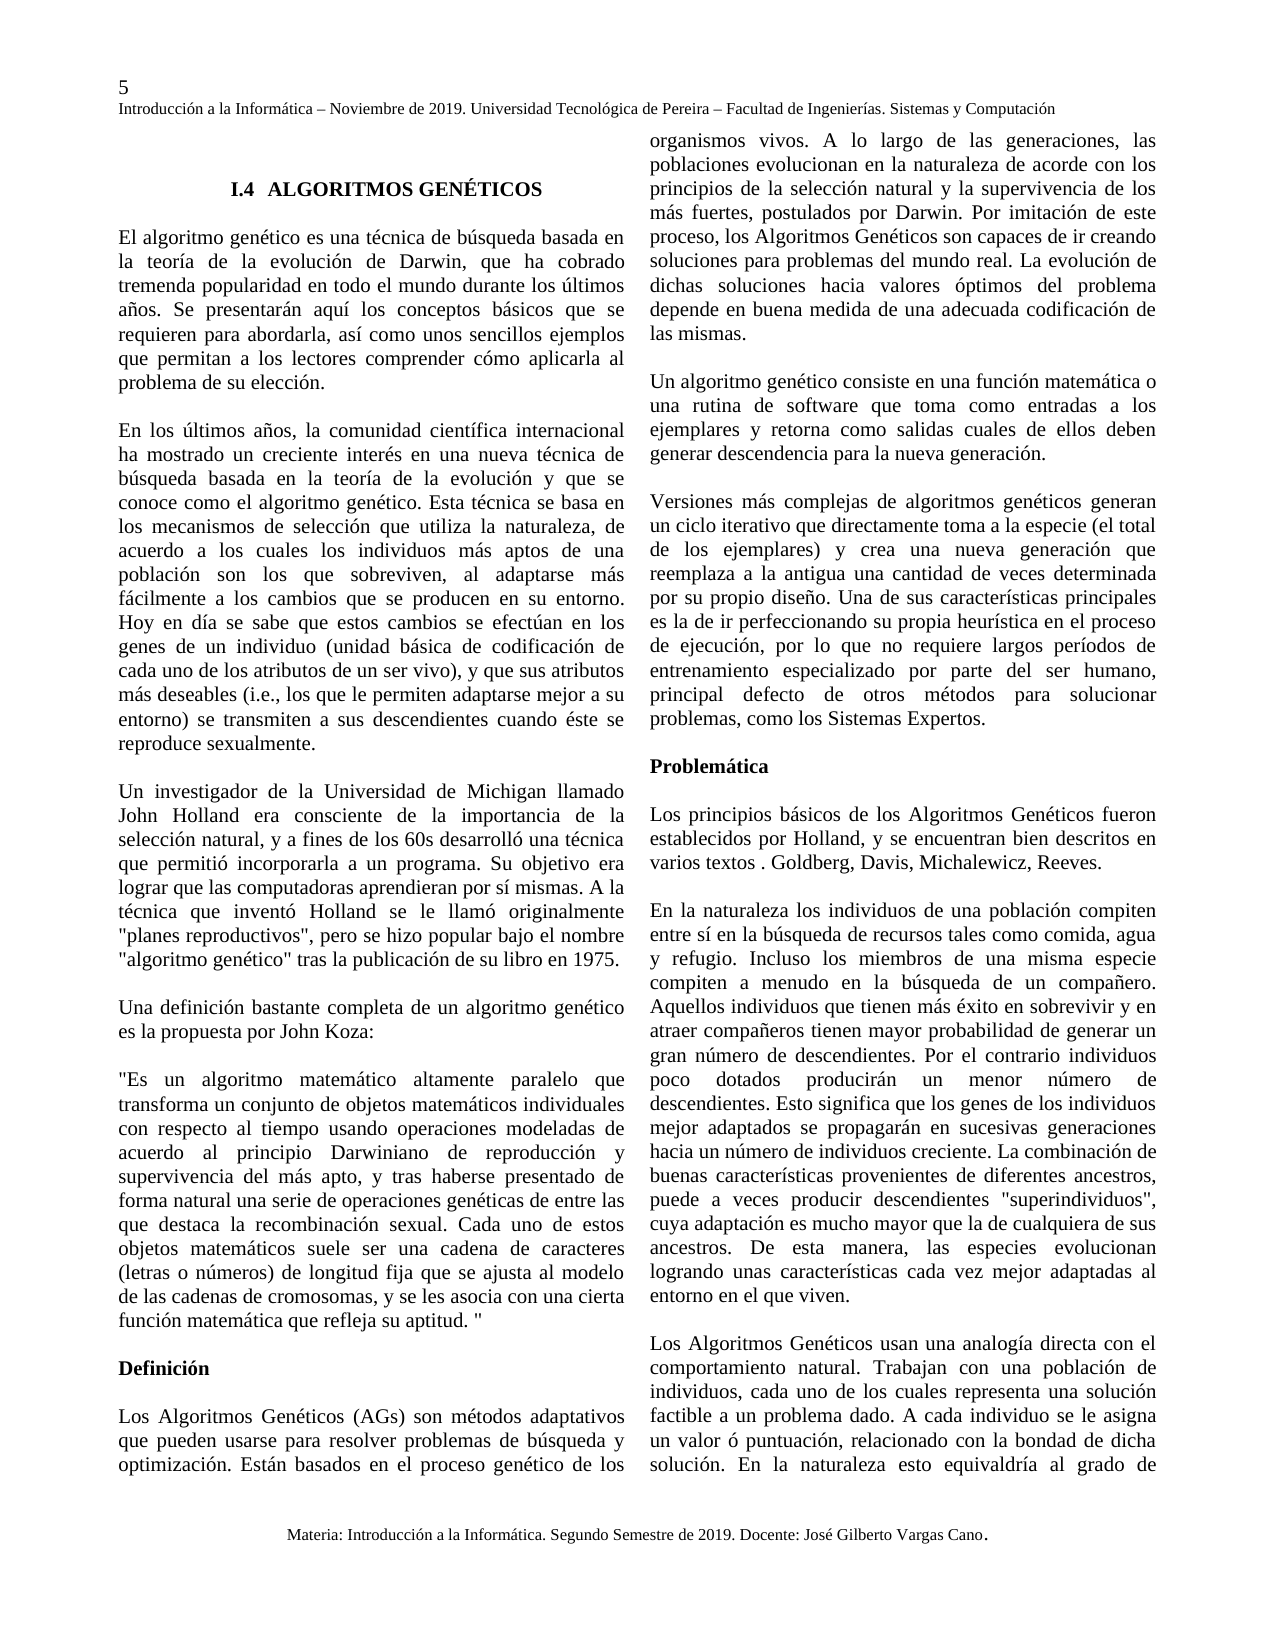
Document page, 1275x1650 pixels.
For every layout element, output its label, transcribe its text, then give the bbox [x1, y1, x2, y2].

text Un algoritmo genético consiste en una función matemática o una rutina de software que toma como entradas a los ejemplares y retorna como salidas cuales de ellos deben generar descendencia para la nueva generación. [649, 369, 1157, 465]
text Definición [118, 1356, 625, 1380]
text Versiones más complejas de algoritmos genéticos generan un ciclo iterativo que directamente toma a la especie (el total de los ejemplares) y crea una nueva generación que reemplaza a la antigua una cantidad de veces determinada por su propio diseño. Una de sus características principales es la de ir perfeccionando su propia heurística en el proceso de ejecución, por lo que no requiere largos períodos de entrenamiento especializado por parte del ser humano, principal defecto de otros métodos para solucionar problemas, como los Sistemas Expertos. [649, 489, 1157, 730]
text "Es un algoritmo matemático altamente paralelo que transforma un conjunto de objetos matemáticos individuales con respecto al tiempo usando operaciones modeladas de acuerdo al principio Darwiniano de reproducción y supervivencia del más apto, y tras haberse presentado de forma natural una serie de operaciones genéticas de entre las que destaca la recombinación sexual. Cada uno de estos objetos matemáticos suele ser una cadena de caracteres (letras o números) de longitud fija que se ajusta al modelo de las cadenas de cromosomas, y se les asocia con una cierta función matemática que refleja su aptitud. " [118, 1067, 625, 1332]
text El algoritmo genético es una técnica de búsqueda basada en la teoría de la evolución de Darwin, que ha cobrado tremenda popularidad en todo el mundo durante los últimos años. Se presentarán aquí los conceptos básicos que se requieren para abordarla, así como unos sencillos ejemplos que permitan a los lectores comprender cómo aplicarla al problema de su elección. [118, 225, 625, 394]
text Los Algoritmos Genéticos (AGs) son métodos adaptativos que pueden usarse para resolver problemas de búsqueda y optimización. Están basados en el proceso genético de los organismos vivos. A lo largo de las generaciones, las poblaciones evolucionan en la naturaleza de acorde con los principios de la selección natural y la supervivencia de los más fuertes, postulados por Darwin. Por imitación de este proceso, los Algoritmos Genéticos son capaces de ir creando soluciones para problemas del mundo real. La evolución de dichas soluciones hacia valores óptimos del problema depende en buena medida de una adecuada codificación de las mismas. [649, 128, 1157, 345]
text En la naturaleza los individuos de una población compiten entre sí en la búsqueda de recursos tales como comida, agua y refugio. Incluso los miembros de una misma especie compiten a menudo en la búsqueda de un compañero. Aquellos individuos que tienen más éxito en sobrevivir y en atraer compañeros tienen mayor probabilidad de generar un gran número de descendientes. Por el contrario individuos poco dotados producirán un menor número de descendientes. Esto significa que los genes de los individuos mejor adaptados se propagarán en sucesivas generaciones hacia un número de individuos creciente. La combinación de buenas características provenientes de diferentes ancestros, puede a veces producir descendientes "superindividuos", cuya adaptación es mucho mayor que la de cualquiera de sus ancestros. De esta manera, las especies evolucionan logrando unas características cada vez mejor adaptadas al entorno en el que viven. [649, 898, 1157, 1307]
text En los últimos años, la comunidad científica internacional ha mostrado un creciente interés en una nueva técnica de búsqueda basada en la teoría de la evolución y que se conoce como el algoritmo genético. Esta técnica se basa en los mecanismos de selección que utiliza la naturaleza, de acuerdo a los cuales los individuos más aptos de una población son los que sobreviven, al adaptarse más fácilmente a los cambios que se producen en su entorno. Hoy en día se sabe que estos cambios se efectúan en los genes de un individuo (unidad básica de codificación de cada uno de los atributos de un ser vivo), y que sus atributos más deseables (i.e., los que le permiten adaptarse mejor a su entorno) se transmiten a sus descendientes cuando éste se reproduce sexualmente. [118, 418, 625, 754]
text Una definición bastante completa de un algoritmo genético es la propuesta por John Koza: [118, 995, 625, 1043]
text Los principios básicos de los Algoritmos Genéticos fueron establecidos por Holland, y se encuentran bien descritos en varios textos . Goldberg, Davis, Michalewicz, Reeves. [649, 802, 1157, 874]
list ALGORITMOS GENÉTICOS [230, 177, 625, 201]
text Un investigador de la Universidad de Michigan llamado John Holland era consciente de la importancia de la selección natural, y a fines de los 60s desarrolló una técnica que permitió incorporarla a un programa. Su objetivo era lograr que las computadoras aprendieran por sí mismas. A la técnica que inventó Holland se le llamó originalmente "planes reproductivos", pero se hizo popular bajo el nombre "algoritmo genético" tras la publicación de su libro en 1975. [118, 779, 625, 971]
text Problemática [649, 754, 1157, 778]
